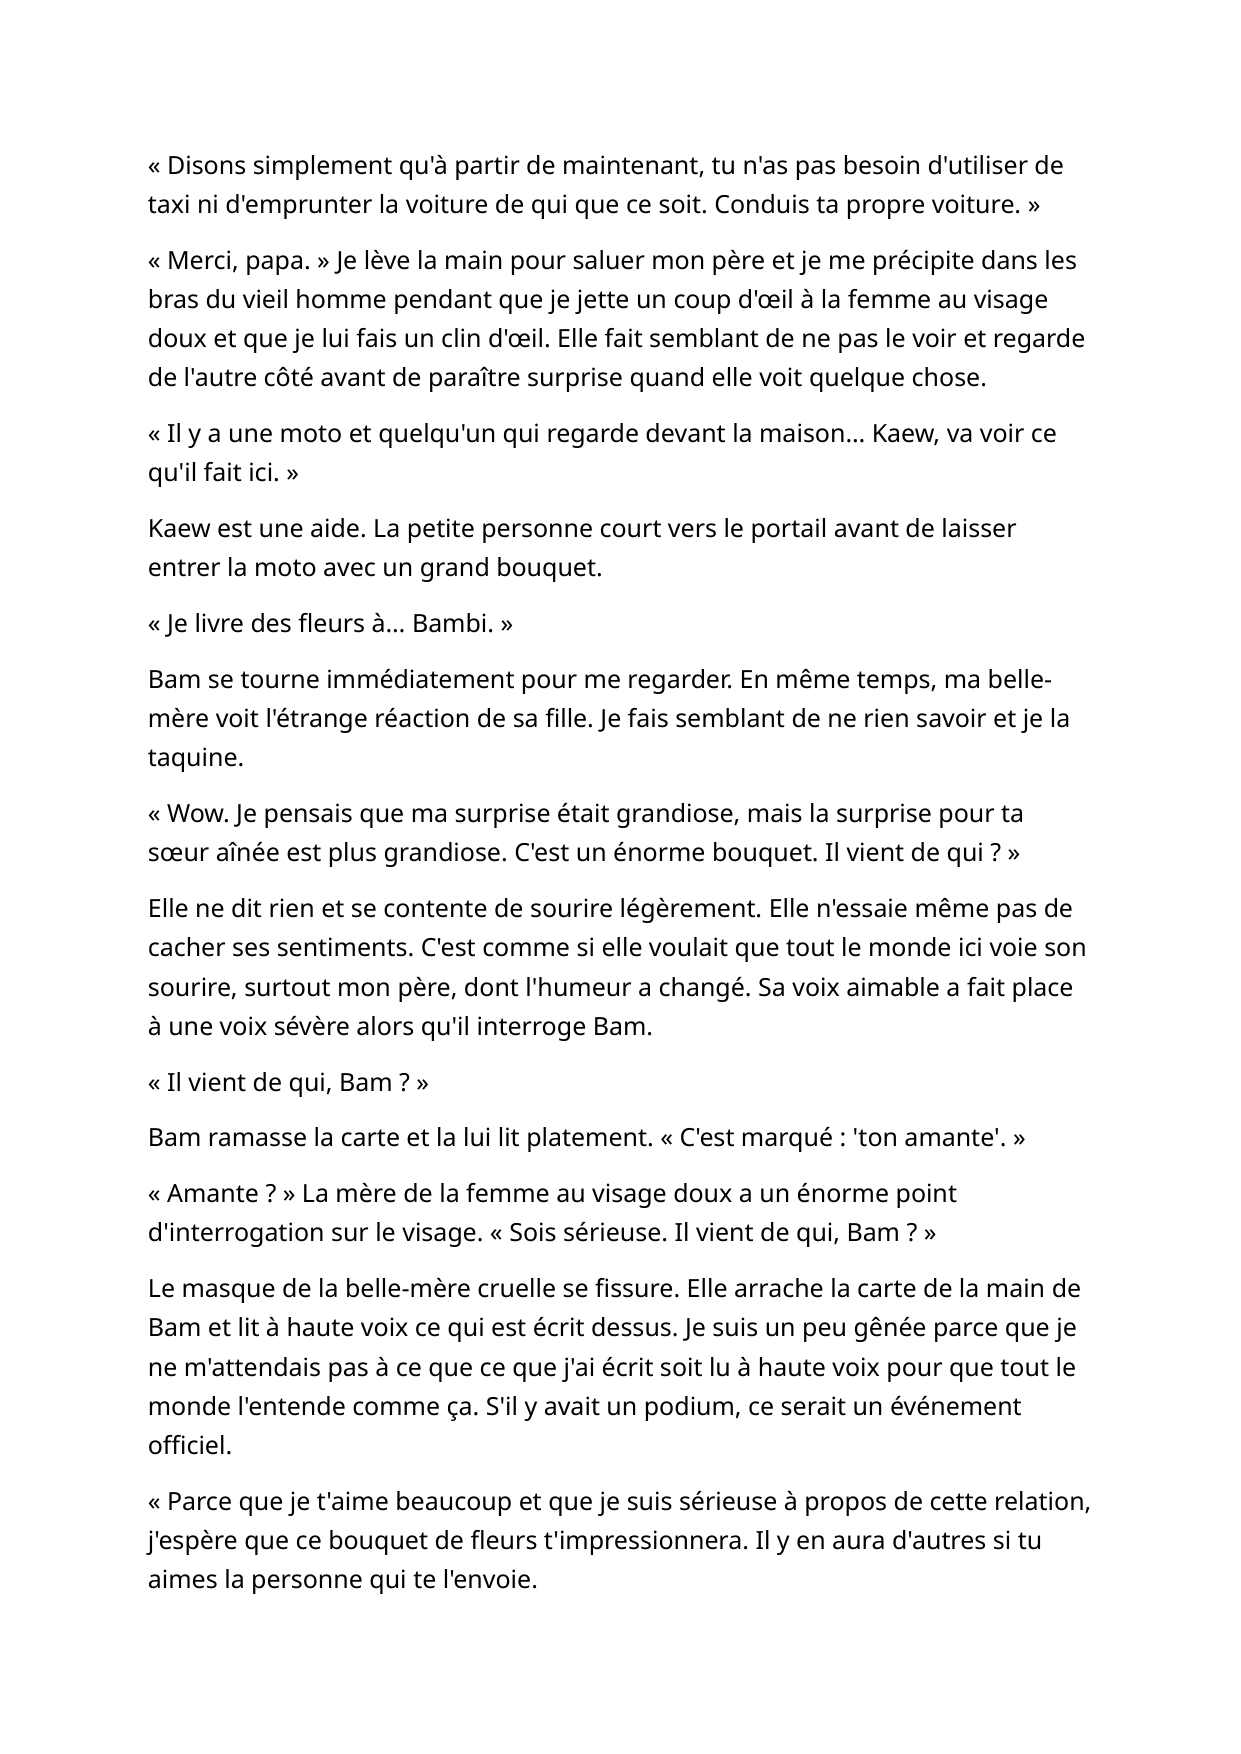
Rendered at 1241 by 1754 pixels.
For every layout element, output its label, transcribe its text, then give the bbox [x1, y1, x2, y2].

text « Wow. Je pensais que ma surprise était grandiose, mais la surprise pour ta sœur aînée est plus grandiose. C'est un énorme bouquet. Il vient de qui ? » [148, 796, 1093, 869]
text Bam se tourne immédiatement pour me regarder. En même temps, ma belle-mère voit l'étrange réaction de sa fille. Je fais semblant de ne rien savoir et je la taquine. [148, 662, 1093, 774]
text Elle ne dit rien et se contente de sourire légèrement. Elle n'essaie même pas de cacher ses sentiments. C'est comme si elle voulait que tout le monde ici voie son sourire, surtout mon père, dont l'humeur a changé. Sa voix aimable a fait place à une voix sévère alors qu'il interroge Bam. [148, 891, 1093, 1042]
text « Parce que je t'aime beaucoup et que je suis sérieuse à propos de cette relation, j'espère que ce bouquet de fleurs t'impressionnera. Il y en aura d'autres si tu aimes la personne qui te l'envoie. [148, 1483, 1093, 1596]
text Kaew est une aide. La petite personne court vers le portail avant de laisser entrer la moto avec un grand bouquet. [148, 511, 1093, 584]
text « Il y a une moto et quelqu'un qui regarde devant la maison… Kaew, va voir ce qu'il fait ici. » [148, 416, 1093, 489]
text « Il vient de qui, Bam ? » [148, 1064, 1093, 1098]
text « Merci, papa. » Je lève la main pour saluer mon père et je me précipite dans les bras du vieil homme pendant que je jette un coup d'œil à la femme au visage doux et que je lui fais un clin d'œil. Elle fait semblant de ne pas le voir et regarde de l'autre côté avant de paraître surprise quand elle voit quelque chose. [148, 243, 1093, 394]
text Le masque de la belle-mère cruelle se fissure. Elle arrache la carte de la main de Bam et lit à haute voix ce qui est écrit dessus. Je suis un peu gênée parce que je ne m'attendais pas à ce que ce que j'ai écrit soit lu à haute voix pour que tout le monde l'entende comme ça. S'il y avait un podium, ce serait un événement officiel. [148, 1271, 1093, 1462]
text « Disons simplement qu'à partir de maintenant, tu n'as pas besoin d'utiliser de taxi ni d'emprunter la voiture de qui que ce soit. Conduis ta propre voiture. » [148, 148, 1093, 221]
text Bam ramasse la carte et la lui lit platement. « C'est marqué : 'ton amante'. » [148, 1120, 1093, 1154]
text « Amante ? » La mère de la femme au visage doux a un énorme point d'interrogation sur le visage. « Sois sérieuse. Il vient de qui, Bam ? » [148, 1176, 1093, 1249]
text « Je livre des fleurs à… Bambi. » [148, 606, 1093, 640]
